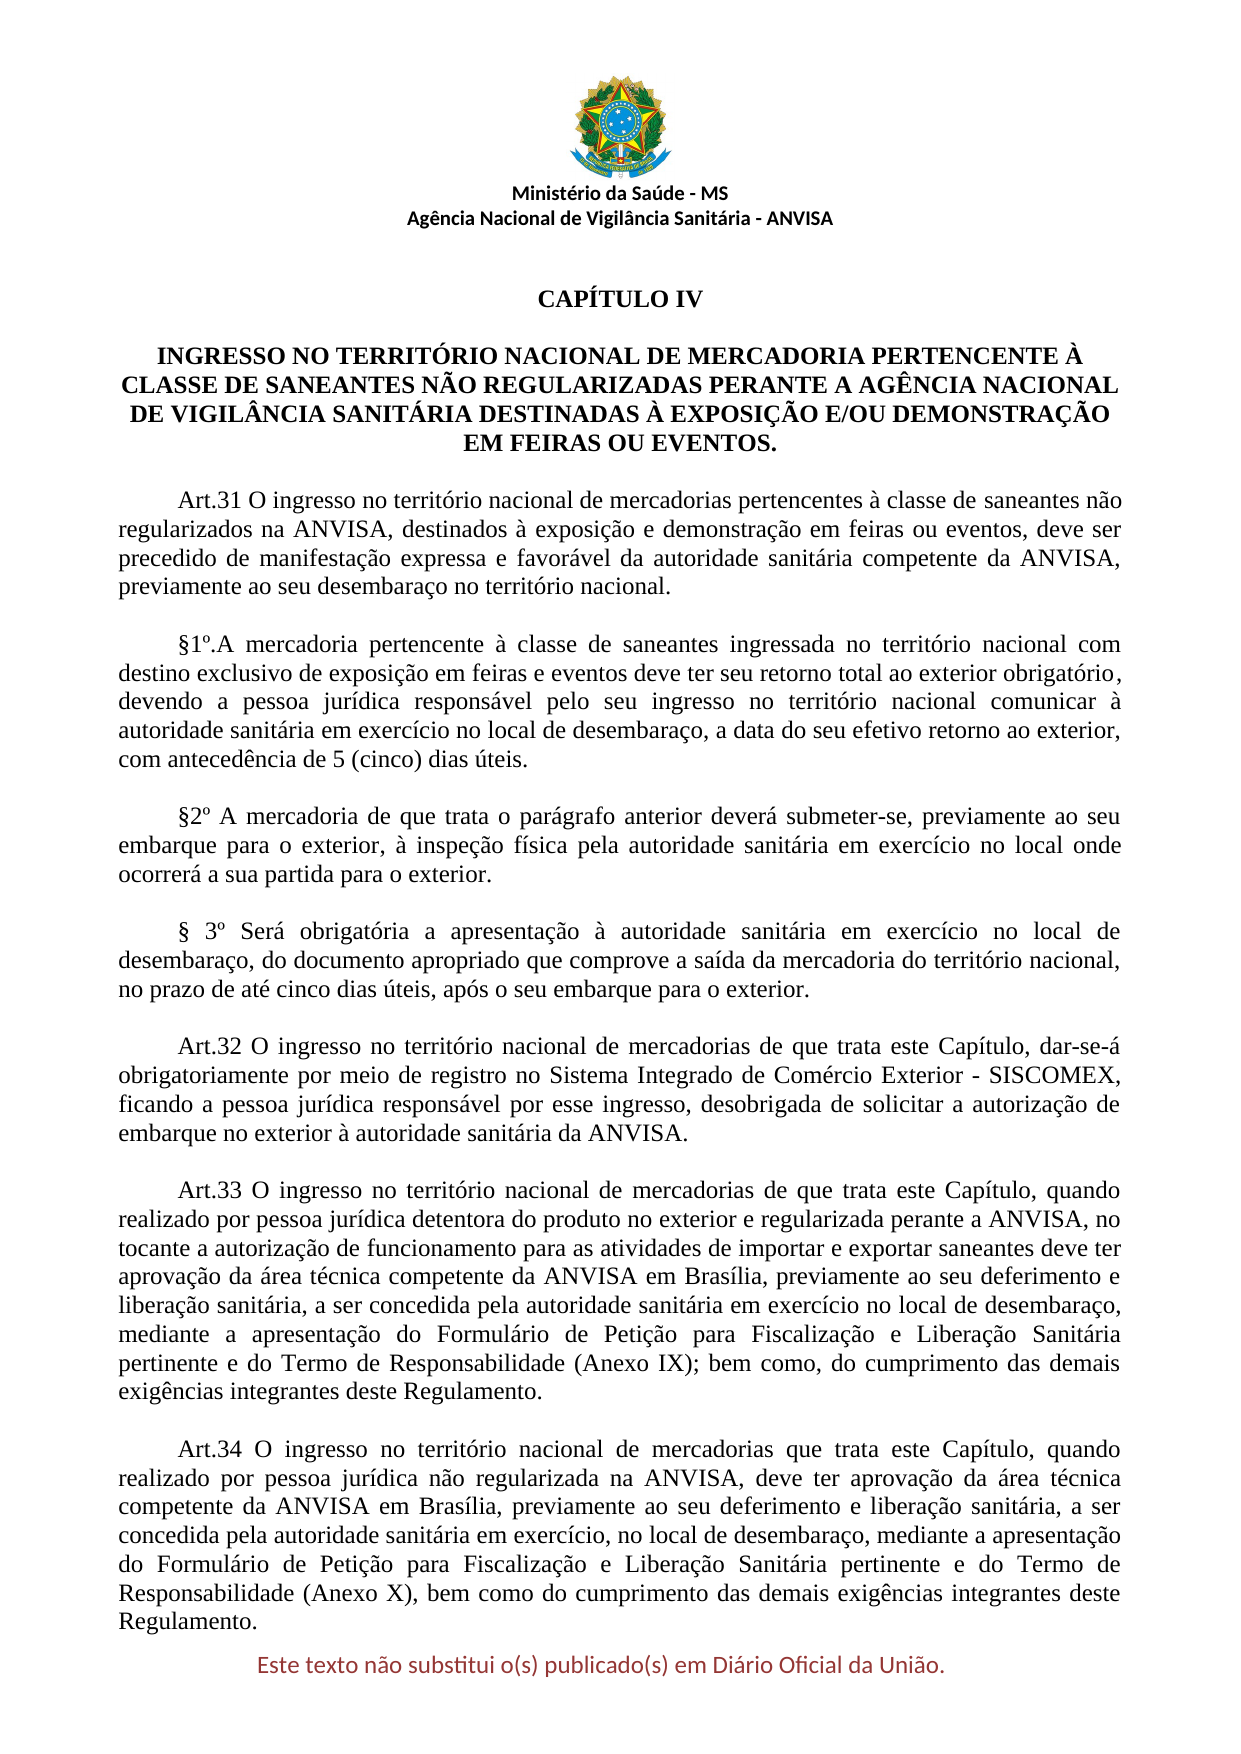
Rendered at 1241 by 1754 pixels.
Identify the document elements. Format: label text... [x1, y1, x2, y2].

text INGRESSO NO TERRITÓRIO NACIONAL DE MERCADORIA PERTENCENTE À CLASSE DE SANEANTES NÃO REGULARIZADAS PERANTE A AGÊNCIA NACIONAL DE VIGILÂNCIA SANITÁRIA DESTINADAS À EXPOSIÇÃO E/OU DEMONSTRAÇÃO EM FEIRAS OU EVENTOS. [118, 341, 1122, 456]
picture [566, 73, 675, 181]
text §1º.A mercadoria pertencente à classe de saneantes ingressada no território nacional com destino exclusivo de exposição em feiras e eventos deve ter seu retorno total ao exterior obrigatório, devendo a pessoa jurídica responsável pelo seu ingresso no território nacional comunicar à autoridade sanitária em exercício no local de desembaraço, a data do seu efetivo retorno ao exterior, com antecedência de 5 (cinco) dias úteis. [118, 629, 1122, 773]
text § 3º Será obrigatória a apresentação à autoridade sanitária em exercício no local de desembaraço, do documento apropriado que comprove a saída da mercadoria do território nacional, no prazo de até cinco dias úteis, após o seu embarque para o exterior. [118, 916, 1122, 1003]
text Art.34 O ingresso no território nacional de mercadorias que trata este Capítulo, quando realizado por pessoa jurídica não regularizada na ANVISA, deve ter aprovação da área técnica competente da ANVISA em Brasília, previamente ao seu deferimento e liberação sanitária, a ser concedida pela autoridade sanitária em exercício, no local de desembaraço, mediante a apresentação do Formulário de Petição para Fiscalização e Liberação Sanitária pertinente e do Termo de Responsabilidade (Anexo X), bem como do cumprimento das demais exigências integrantes deste Regulamento. [118, 1434, 1122, 1635]
text Art.33 O ingresso no território nacional de mercadorias de que trata este Capítulo, quando realizado por pessoa jurídica detentora do produto no exterior e regularizada perante a ANVISA, no tocante a autorização de funcionamento para as atividades de importar e exportar saneantes deve ter aprovação da área técnica competente da ANVISA em Brasília, previamente ao seu deferimento e liberação sanitária, a ser concedida pela autoridade sanitária em exercício no local de desembaraço, mediante a apresentação do Formulário de Petição para Fiscalização e Liberação Sanitária pertinente e do Termo de Responsabilidade (Anexo IX); bem como, do cumprimento das demais exigências integrantes deste Regulamento. [118, 1175, 1122, 1405]
text §2º A mercadoria de que trata o parágrafo anterior deverá submeter-se, previamente ao seu embarque para o exterior, à inspeção física pela autoridade sanitária em exercício no local onde ocorrerá a sua partida para o exterior. [118, 801, 1122, 888]
text Art.32 O ingresso no território nacional de mercadorias de que trata este Capítulo, dar-se-á obrigatoriamente por meio de registro no Sistema Integrado de Comércio Exterior - SISCOMEX, ficando a pessoa jurídica responsável por esse ingresso, desobrigada de solicitar a autorização de embarque no exterior à autoridade sanitária da ANVISA. [118, 1031, 1122, 1146]
text Art.31 O ingresso no território nacional de mercadorias pertencentes à classe de saneantes não regularizados na ANVISA, destinados à exposição e demonstração em feiras ou eventos, deve ser precedido de manifestação expressa e favorável da autoridade sanitária competente da ANVISA, previamente ao seu desembaraço no território nacional. [118, 485, 1122, 600]
subtitle CAPÍTULO IV [118, 284, 1122, 313]
